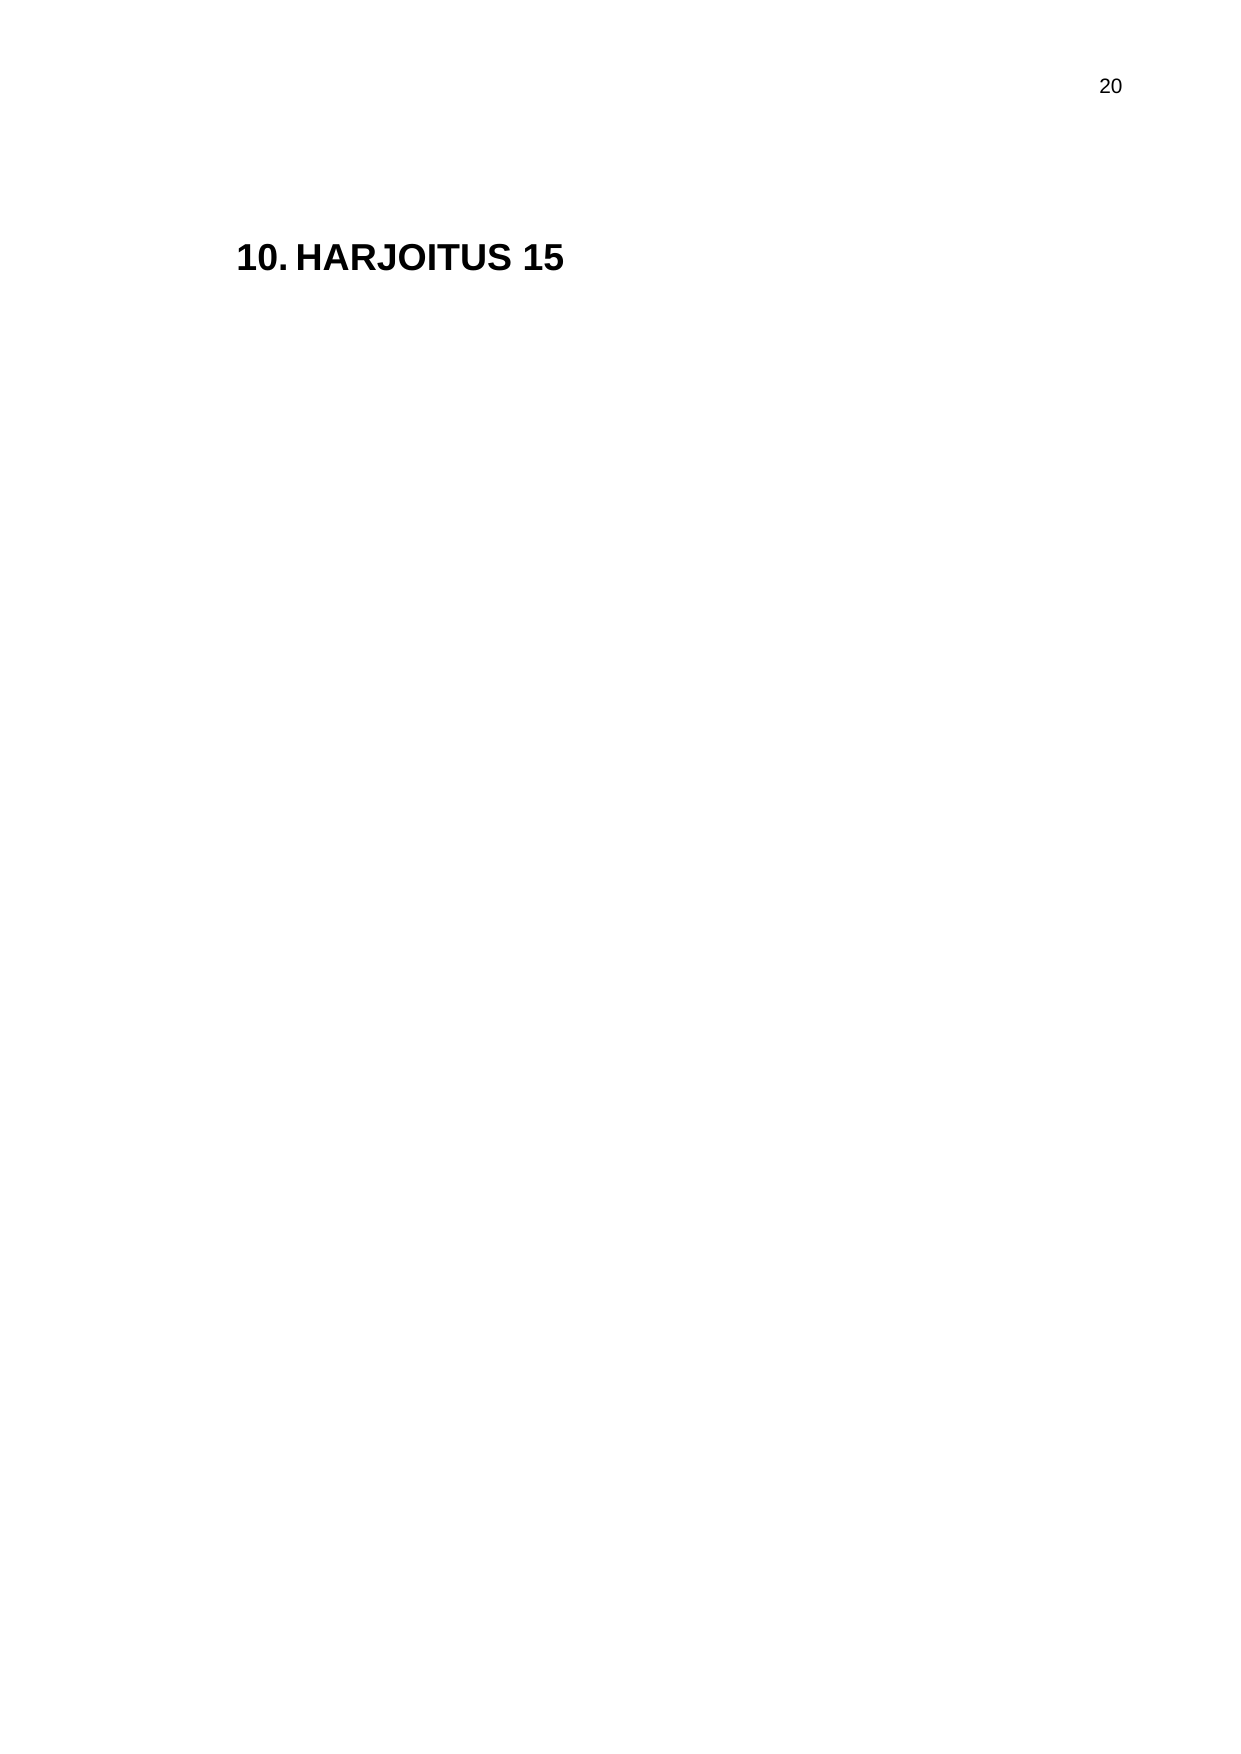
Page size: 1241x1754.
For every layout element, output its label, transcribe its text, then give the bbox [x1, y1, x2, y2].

subtitle Harjoitus 15 [236, 235, 1122, 278]
